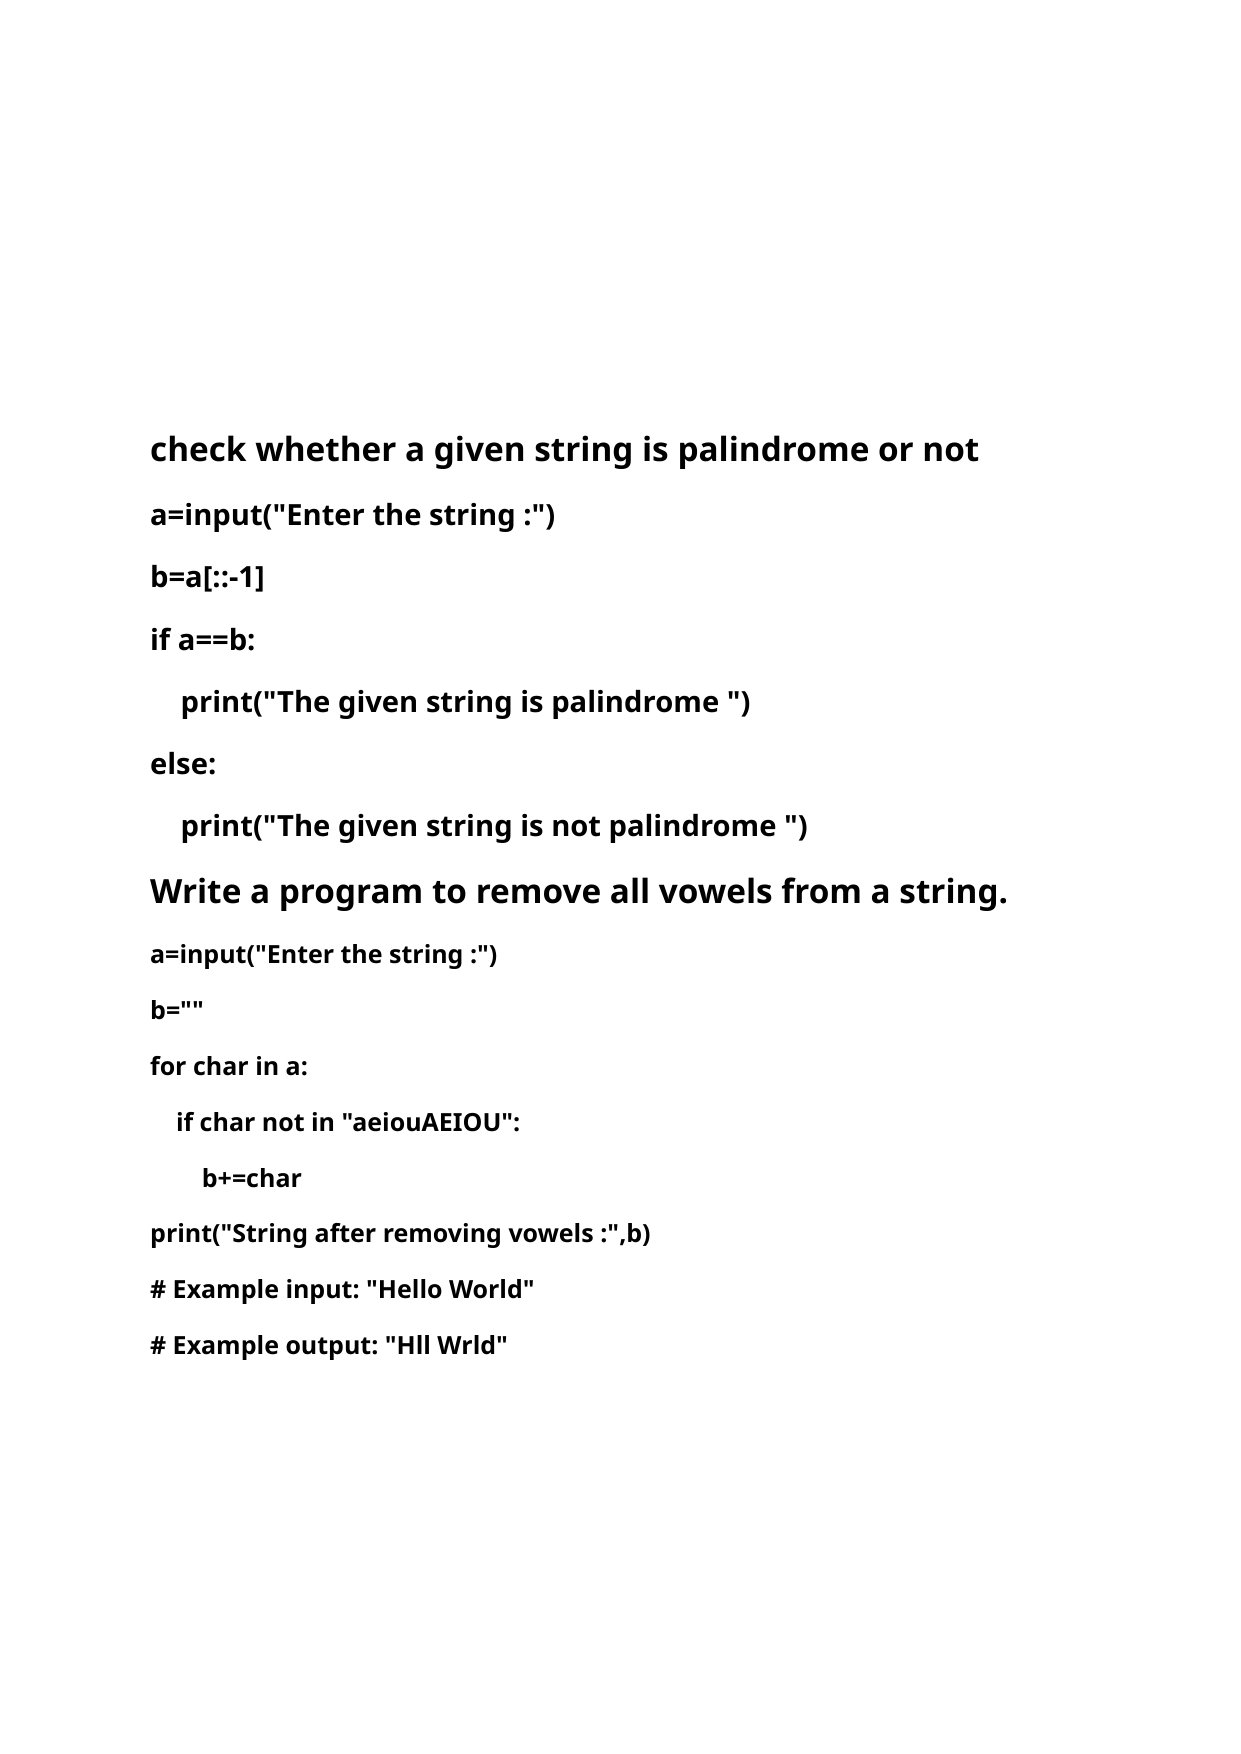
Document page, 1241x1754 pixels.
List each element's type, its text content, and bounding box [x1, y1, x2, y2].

text else: [150, 743, 1090, 783]
text Write a program to remove all vowels from a string. [150, 868, 1090, 913]
text if a==b: [150, 619, 1090, 658]
text b="" [150, 993, 1090, 1027]
text check whether a given string is palindrome or not [150, 425, 1090, 471]
text # Example output: "Hll Wrld" [150, 1328, 1090, 1362]
text print("String after removing vowels :",b) [150, 1216, 1090, 1250]
text print("The given string is not palindrome ") [150, 806, 1090, 845]
text # Example input: "Hello World" [150, 1272, 1090, 1306]
text for char in a: [150, 1048, 1090, 1083]
text a=input("Enter the string :") [150, 494, 1090, 534]
text b+=char [150, 1160, 1090, 1194]
text if char not in "aeiouAEIOU": [150, 1104, 1090, 1138]
text a=input("Enter the string :") [150, 937, 1090, 971]
text print("The given string is palindrome ") [150, 681, 1090, 721]
text b=a[::-1] [150, 557, 1090, 596]
